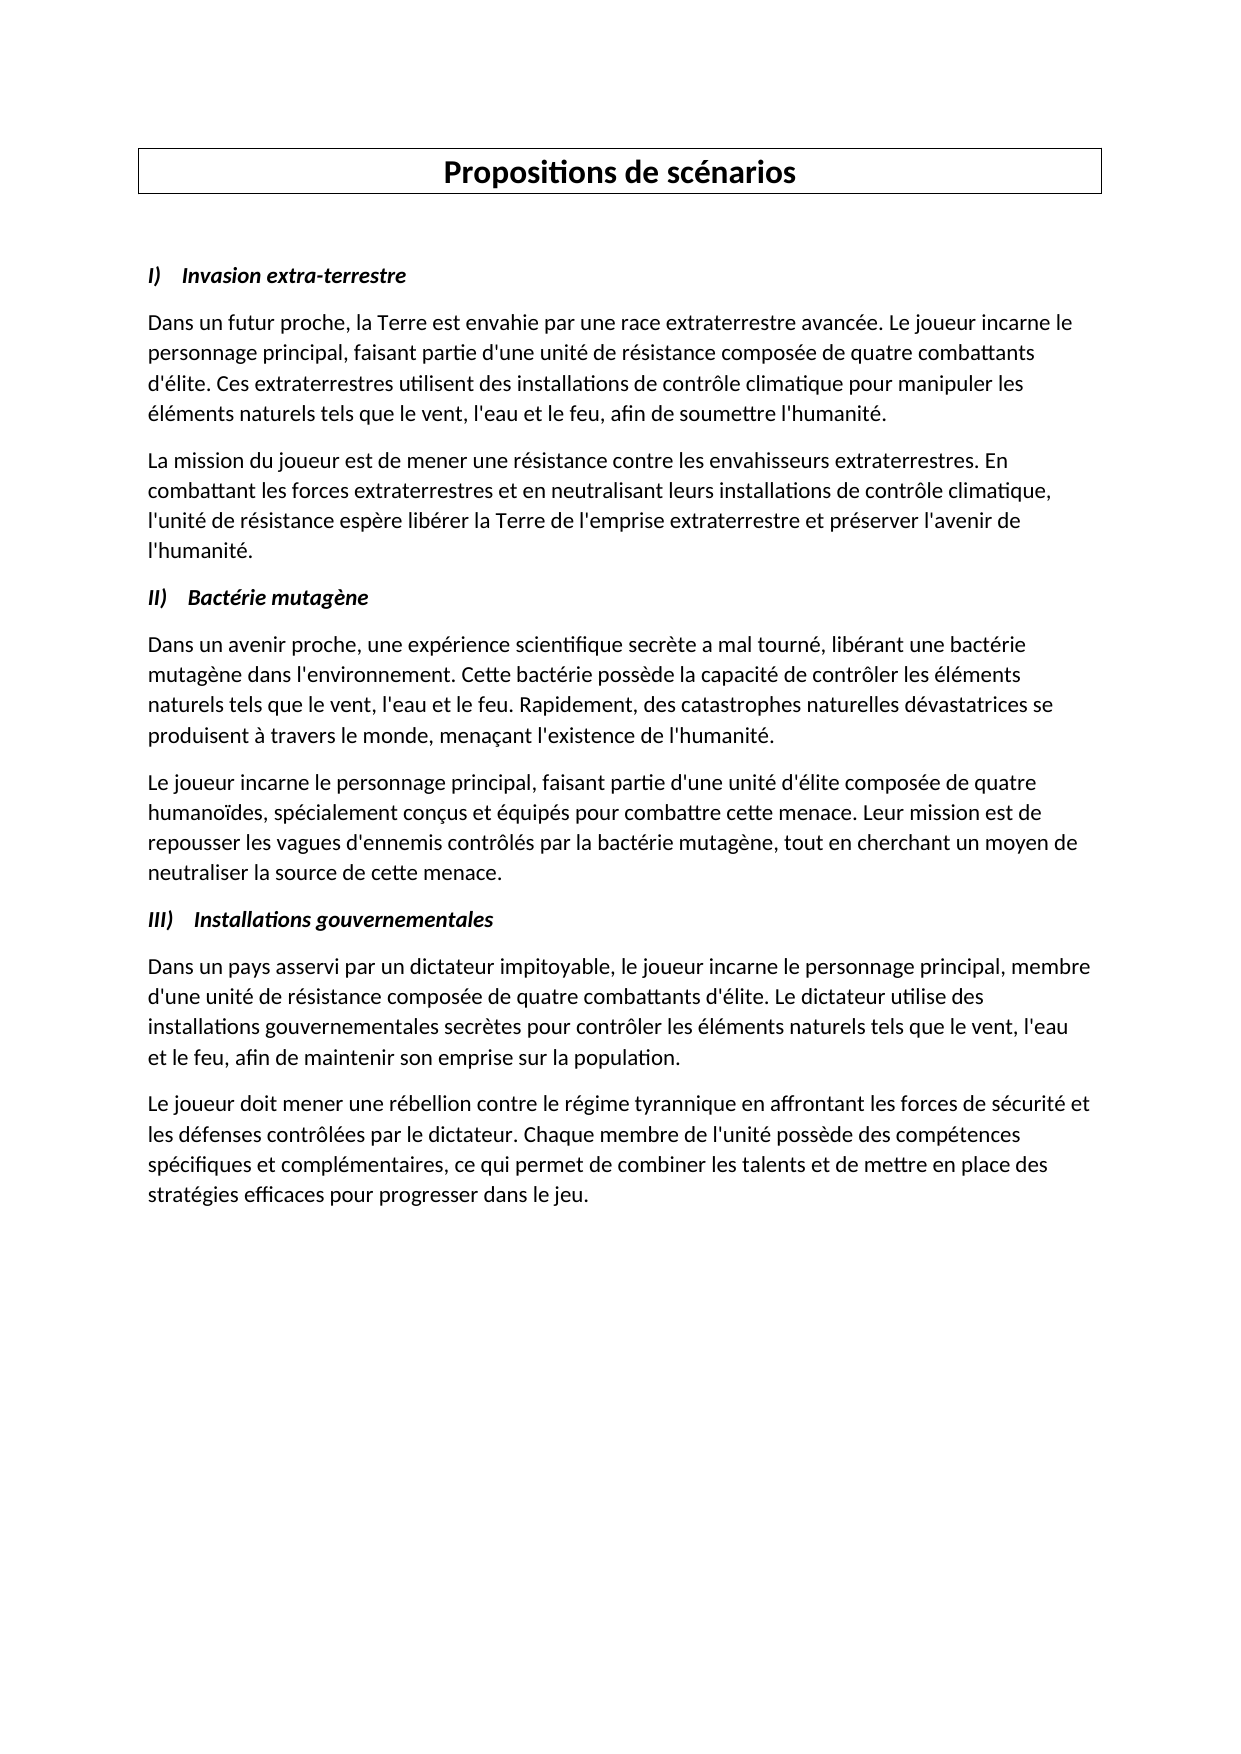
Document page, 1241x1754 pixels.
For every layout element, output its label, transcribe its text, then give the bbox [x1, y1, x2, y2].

text Dans un avenir proche, une expérience scientifique secrète a mal tourné, libérant une bactérie mutagène dans l'environnement. Cette bactérie possède la capacité de contrôler les éléments naturels tels que le vent, l'eau et le feu. Rapidement, des catastrophes naturelles dévastatrices se produisent à travers le monde, menaçant l'existence de l'humanité. [148, 630, 1093, 749]
text III) Installations gouvernementales [148, 905, 1093, 933]
text Le joueur doit mener une rébellion contre le régime tyrannique en affrontant les forces de sécurité et les défenses contrôlées par le dictateur. Chaque membre de l'unité possède des compétences spécifiques et complémentaires, ce qui permet de combiner les talents et de mettre en place des stratégies efficaces pour progresser dans le jeu. [148, 1089, 1093, 1208]
text II) Bactérie mutagène [148, 583, 1093, 611]
text Dans un pays asservi par un dictateur impitoyable, le joueur incarne le personnage principal, membre d'une unité de résistance composée de quatre combattants d'élite. Le dictateur utilise des installations gouvernementales secrètes pour contrôler les éléments naturels tels que le vent, l'eau et le feu, afin de maintenir son emprise sur la population. [148, 952, 1093, 1071]
text Propositions de scénarios [139, 149, 1101, 193]
text Dans un futur proche, la Terre est envahie par une race extraterrestre avancée. Le joueur incarne le personnage principal, faisant partie d'une unité de résistance composée de quatre combattants d'élite. Ces extraterrestres utilisent des installations de contrôle climatique pour manipuler les éléments naturels tels que le vent, l'eau et le feu, afin de soumettre l'humanité. [148, 308, 1093, 427]
text La mission du joueur est de mener une résistance contre les envahisseurs extraterrestres. En combattant les forces extraterrestres et en neutralisant leurs installations de contrôle climatique, l'unité de résistance espère libérer la Terre de l'emprise extraterrestre et préserver l'avenir de l'humanité. [148, 446, 1093, 564]
text I) Invasion extra-terrestre [148, 261, 1093, 289]
text Le joueur incarne le personnage principal, faisant partie d'une unité d'élite composée de quatre humanoïdes, spécialement conçus et équipés pour combattre cette menace. Leur mission est de repousser les vagues d'ennemis contrôlés par la bactérie mutagène, tout en cherchant un moyen de neutraliser la source de cette menace. [148, 768, 1093, 886]
